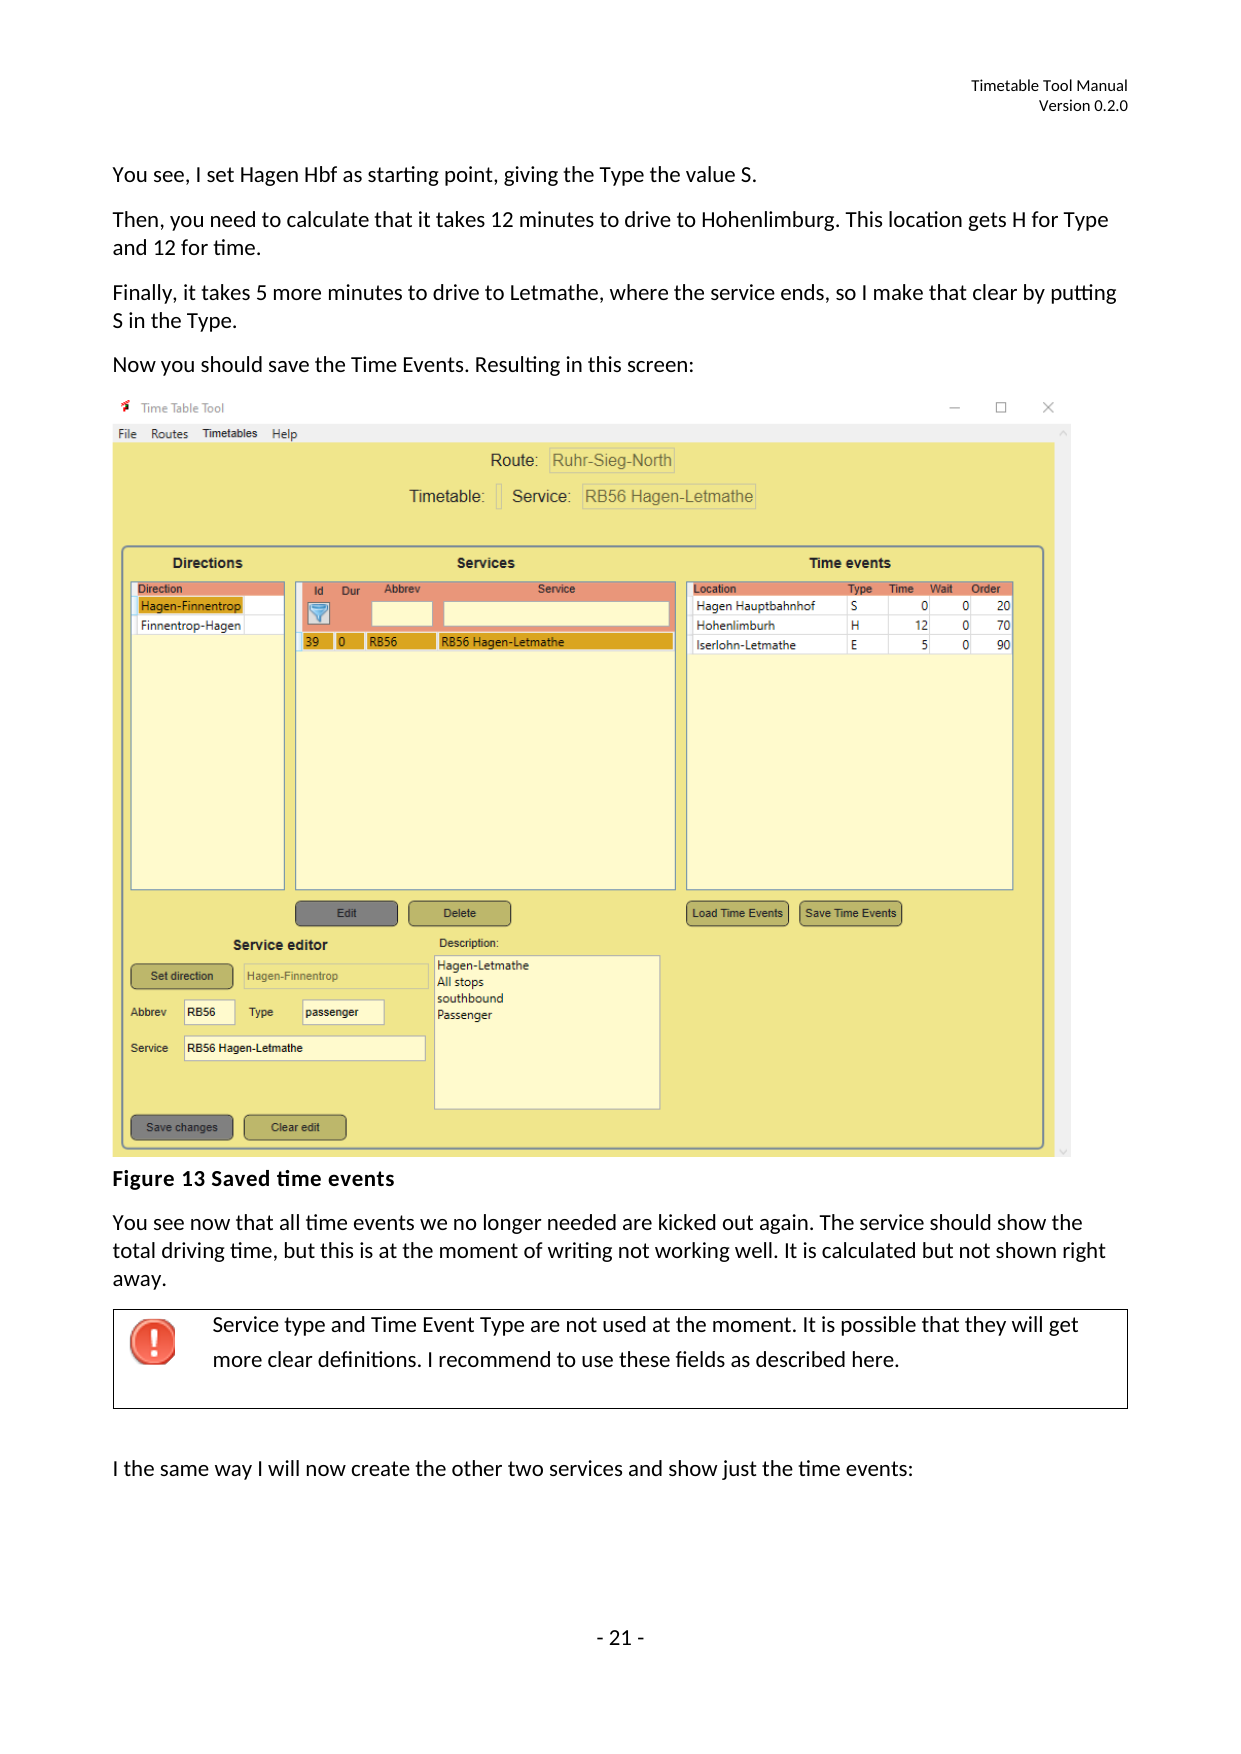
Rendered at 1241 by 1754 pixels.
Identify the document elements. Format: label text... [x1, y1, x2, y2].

table_header [114, 1310, 201, 1408]
picture [112, 395, 1071, 1157]
picture [129, 1318, 175, 1365]
table_header Service type and Time Event Type are not used at the moment. It is possible that they will get more clear definitions. I recommend to use these fields as described here. [201, 1310, 1127, 1408]
text Finally, it takes 5 more minutes to drive to Letmathe, where the service ends, so I make that clear by putting S in the Type. [112, 278, 1128, 334]
text I the same way I will now create the other two services and show just the time events: [112, 1454, 1128, 1482]
text You see, I set Hagen Hbf as starting point, giving the Type the value S. [112, 160, 1128, 188]
text Now you should save the Time Events. Resulting in this screen: [112, 350, 1128, 378]
text Then, you need to calculate that it takes 12 minutes to drive to Hohenlimburg. This location gets H for Type and 12 for time. [112, 205, 1128, 261]
